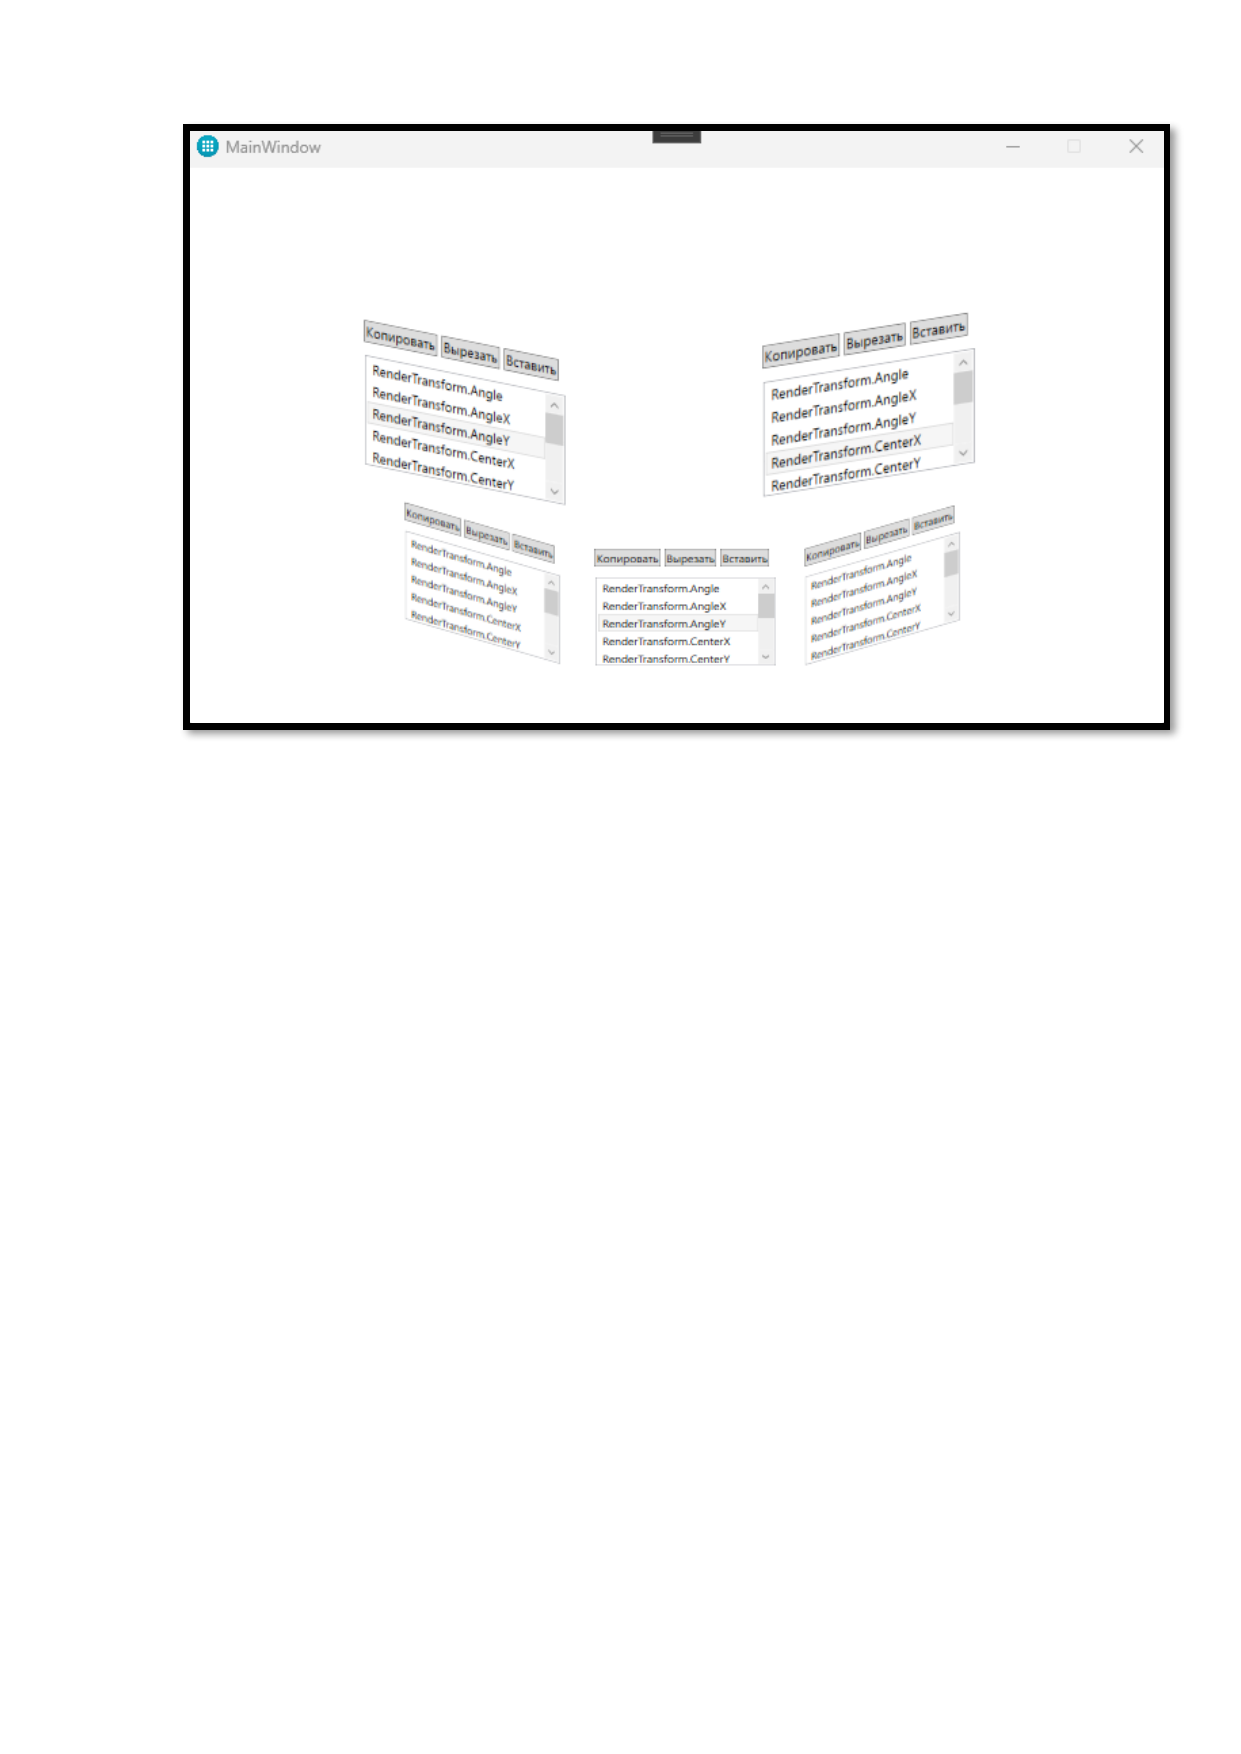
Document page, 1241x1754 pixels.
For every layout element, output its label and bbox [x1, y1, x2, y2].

picture [190, 131, 1164, 723]
